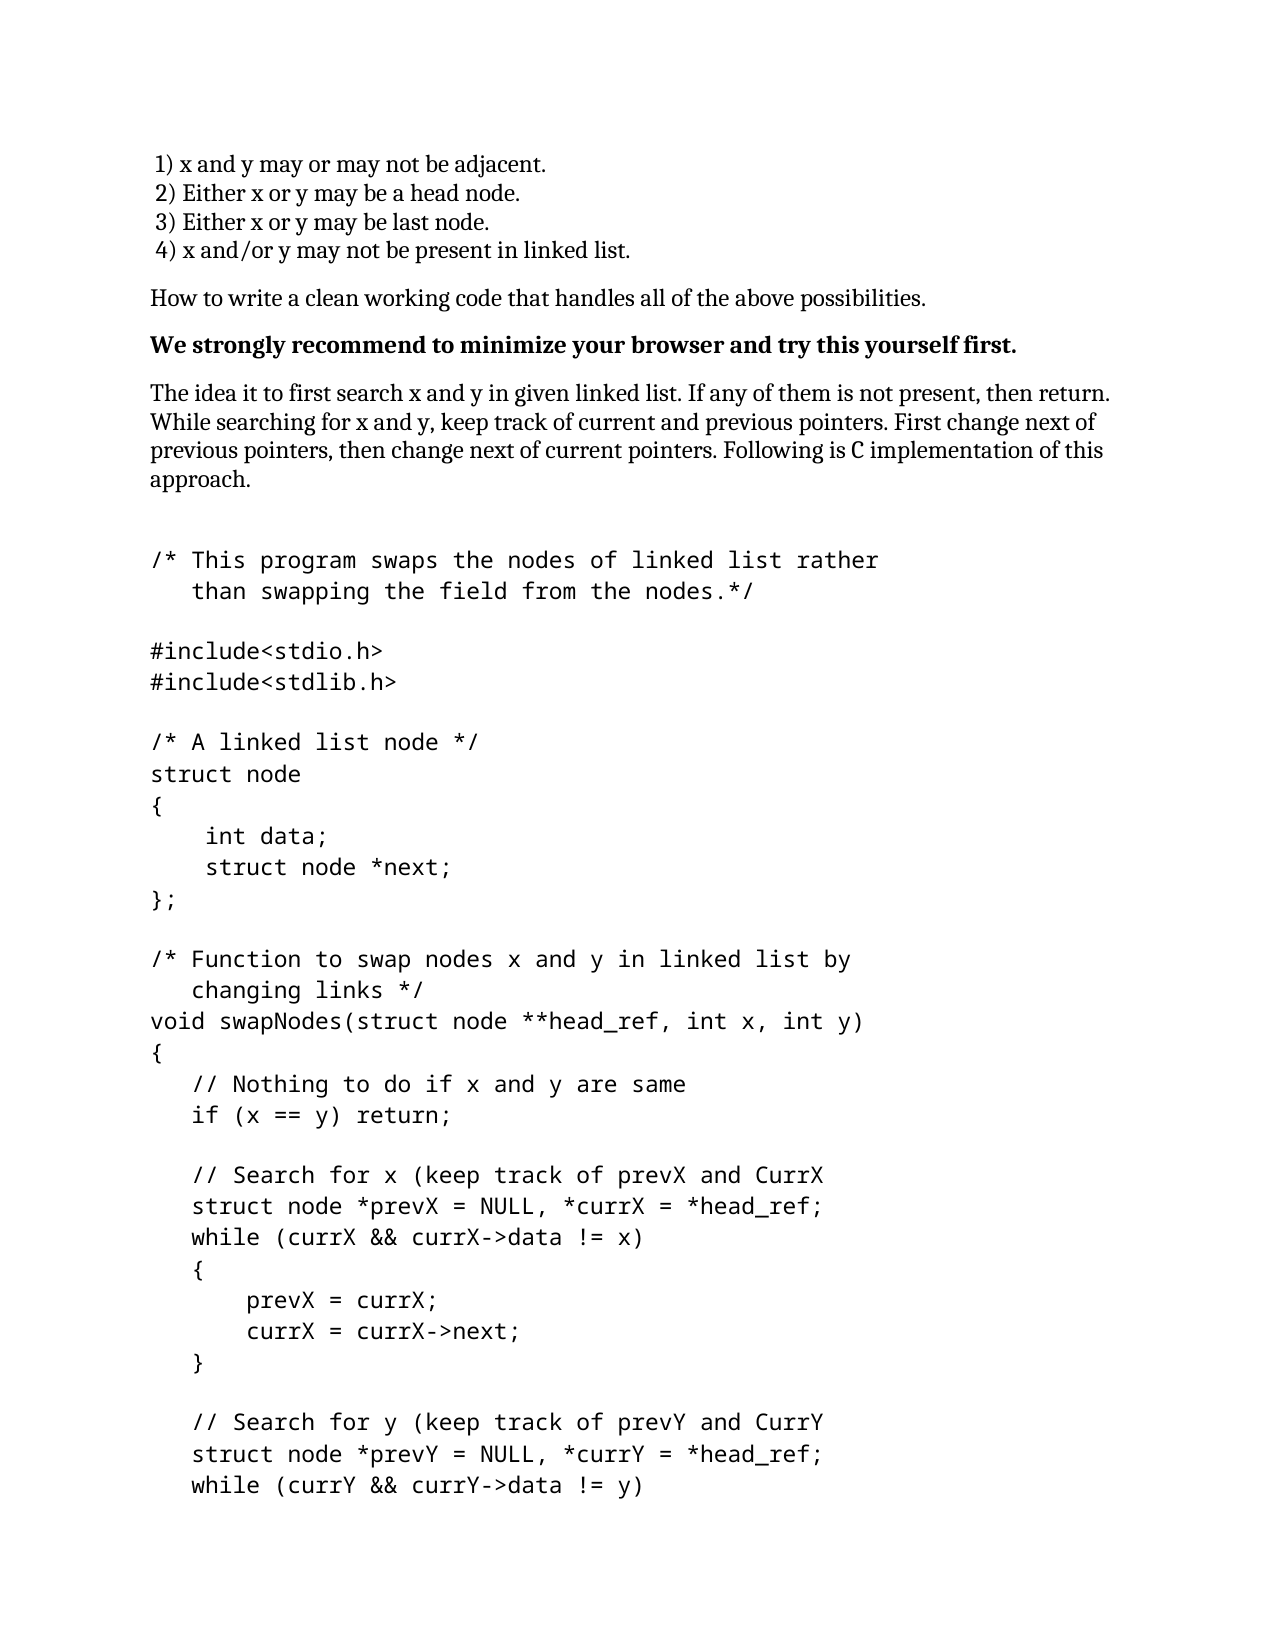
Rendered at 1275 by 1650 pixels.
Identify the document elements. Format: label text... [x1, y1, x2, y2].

text The idea it to first search x and y in given linked list. If any of them is not present, then return. While searching for x and y, keep track of current and previous pointers. First change next of previous pointers, then change next of current pointers. Following is C implementation of this approach. [150, 379, 1125, 494]
text How to write a clean working code that handles all of the above possibilities. [150, 284, 1125, 312]
text We strongly recommend to minimize your browser and try this yourself first. [150, 331, 1125, 360]
